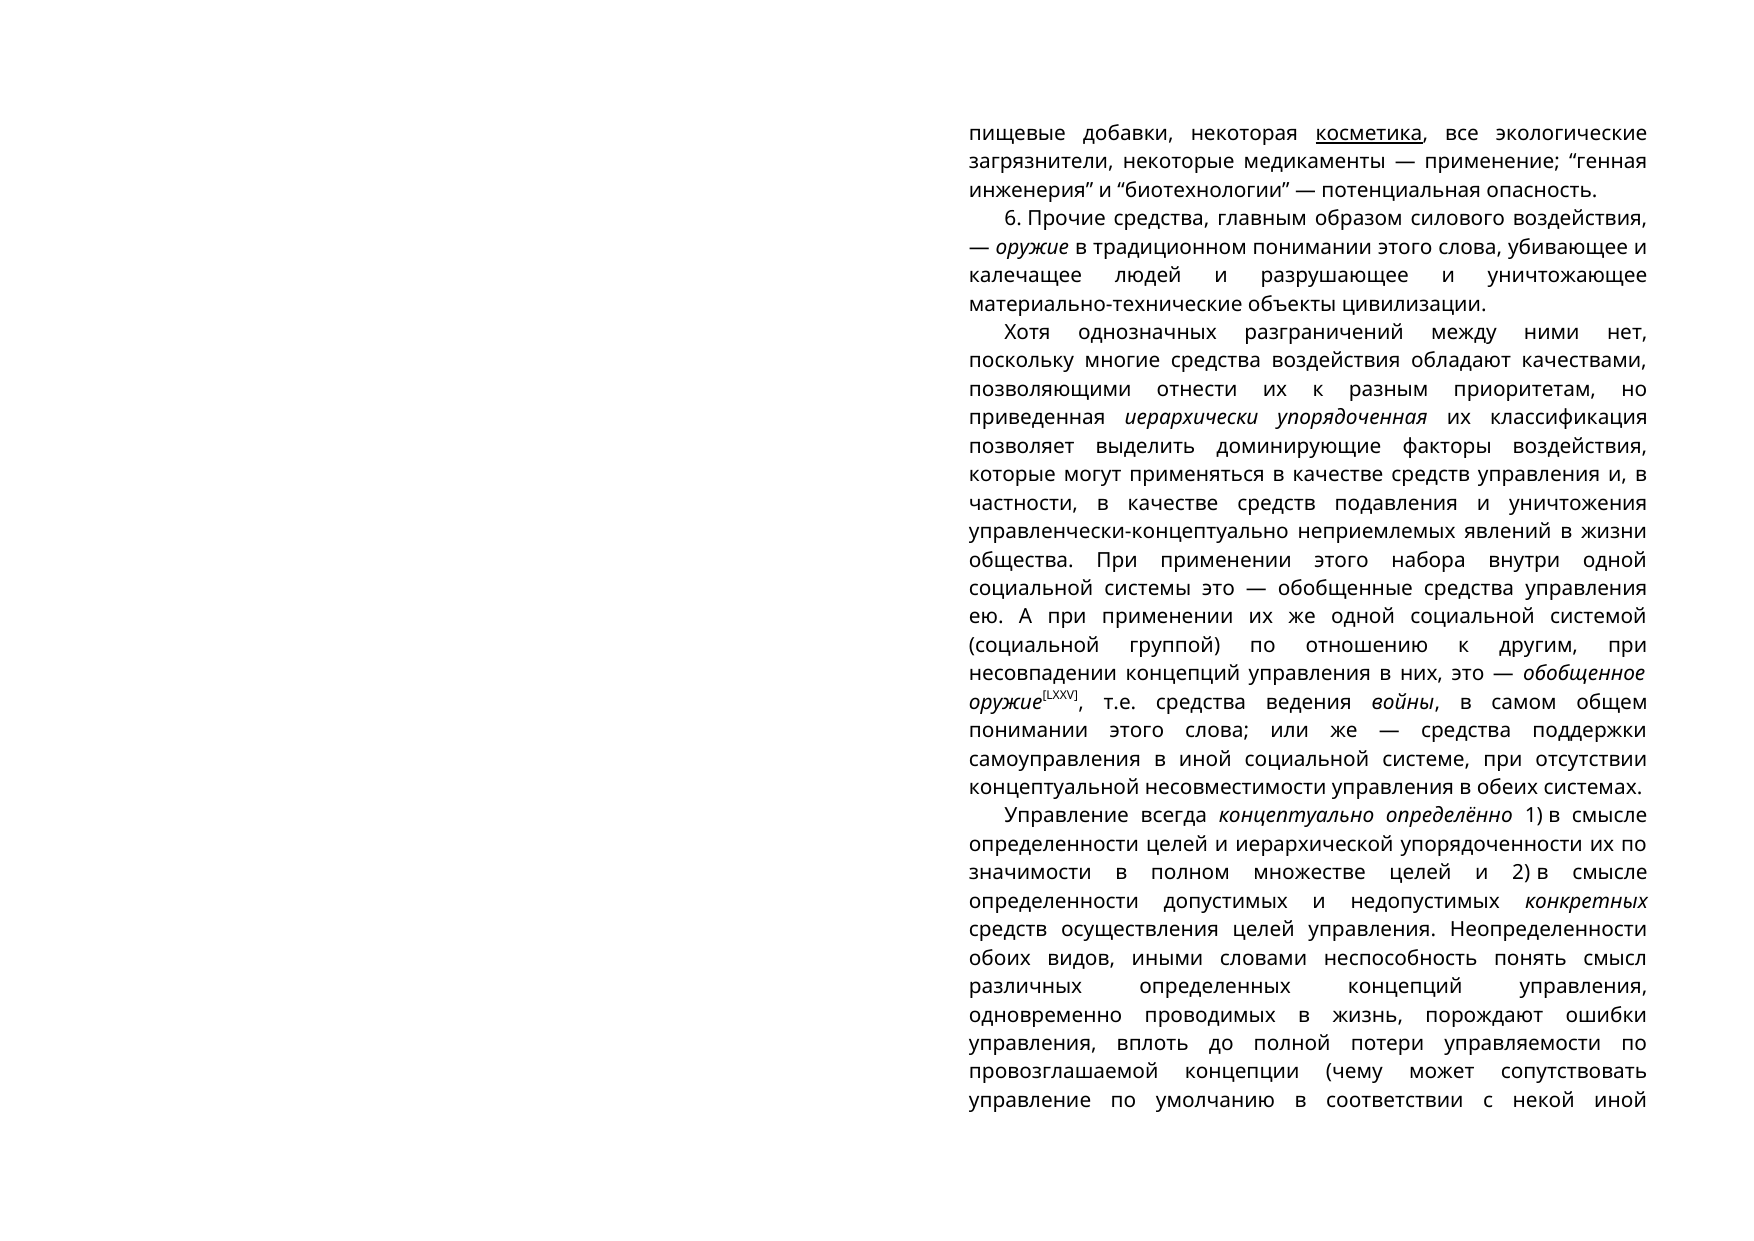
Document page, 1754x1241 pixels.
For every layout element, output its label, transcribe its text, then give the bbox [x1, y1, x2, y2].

text 6. Прочие средства, главным образом силового воздействия, — оружие в традиционном понимании этого слова, убивающее и калечащее людей и разрушающее и уничтожающее материально-технические объекты цивилизации. [969, 203, 1648, 317]
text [969, 118, 1648, 203]
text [969, 801, 1648, 1113]
text Хотя однозначных разграничений между ними нет, поскольку многие средства воздействия обладают качествами, позволяющими отнести их к разным приоритетам, но приведенная иерархически упорядоченная их классификация позволяет выделить доминирующие факторы воздействия, которые могут применяться в качестве средств управления и, в частности, в качестве средств подавления и уничтожения управленчески-концептуально неприемлемых явлений в жизни общества. При применении этого набора внутри одной социальной системы это — обобщенные средства управления ею. А при применении их же одной социальной системой (социальной группой) по отношению к другим, при несовпадении концепций управления в них, это — обобщенное оружие[LXXV], т.е. средства ведения войны, в самом общем понимании этого слова; или же — средства поддержки самоуправления в иной социальной системе, при отсутствии концептуальной несовместимости управления в обеих системах. [969, 317, 1648, 801]
